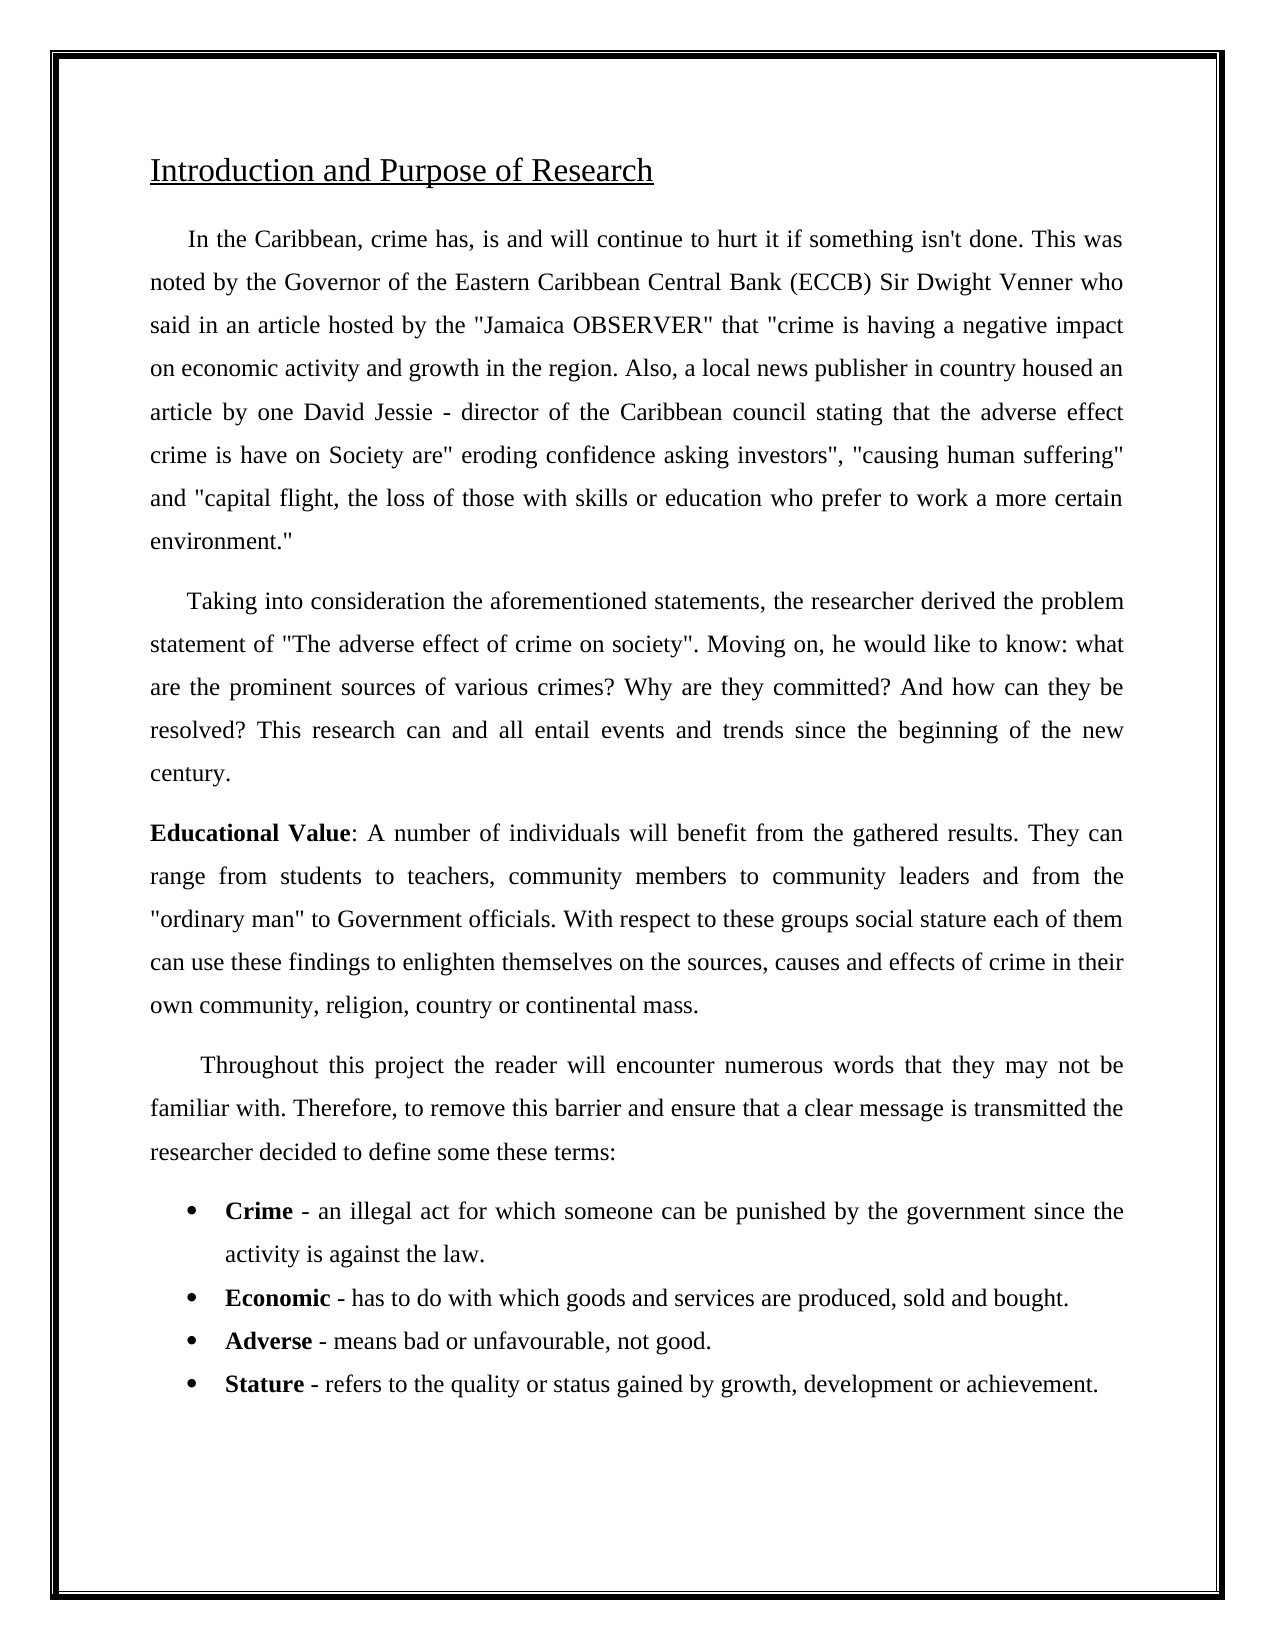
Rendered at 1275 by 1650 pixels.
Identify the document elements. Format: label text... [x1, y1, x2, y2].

list Adverse - means bad or unfavourable, not good. [187, 1326, 1125, 1354]
text Introduction and Purpose of Research [150, 150, 1125, 188]
text Taking into consideration the aforementioned statements, the researcher derived the problem statement of "The adverse effect of crime on society". Moving on, he would like to know: what are the prominent sources of various crimes? Why are they committed? And how can they be resolved? This research can and all entail events and trends since the beginning of the new century. [150, 586, 1125, 787]
list Stature - refers to the quality or status gained by growth, development or achievement. [187, 1369, 1125, 1398]
list Economic - has to do with which goods and services are produced, sold and bought. [187, 1283, 1125, 1311]
list Crime - an illegal act for which someone can be punished by the government since the activity is against the law. [187, 1196, 1125, 1268]
text In the Caribbean, crime has, is and will continue to hurt it if something isn't done. This was noted by the Governor of the Eastern Caribbean Central Bank (ECCB) Sir Dwight Venner who said in an article hosted by the "Jamaica OBSERVER" that "crime is having a negative impact on economic activity and growth in the region. Also, a local news publisher in country housed an article by one David Jessie - director of the Caribbean council stating that the adverse effect crime is have on Society are" eroding confidence asking investors", "causing human suffering" and "capital flight, the loss of those with skills or education who prefer to work a more certain environment." [150, 224, 1125, 555]
text Throughout this project the reader will encounter numerous words that they may not be familiar with. Therefore, to remove this barrier and ensure that a clear message is transmitted the researcher decided to define some these terms: [150, 1050, 1125, 1165]
text Educational Value: A number of individuals will benefit from the gathered results. They can range from students to teachers, community members to community leaders and from the "ordinary man" to Government officials. With respect to these groups social stature each of them can use these findings to enlighten themselves on the sources, causes and effects of crime in their own community, religion, country or continental mass. [150, 818, 1125, 1019]
